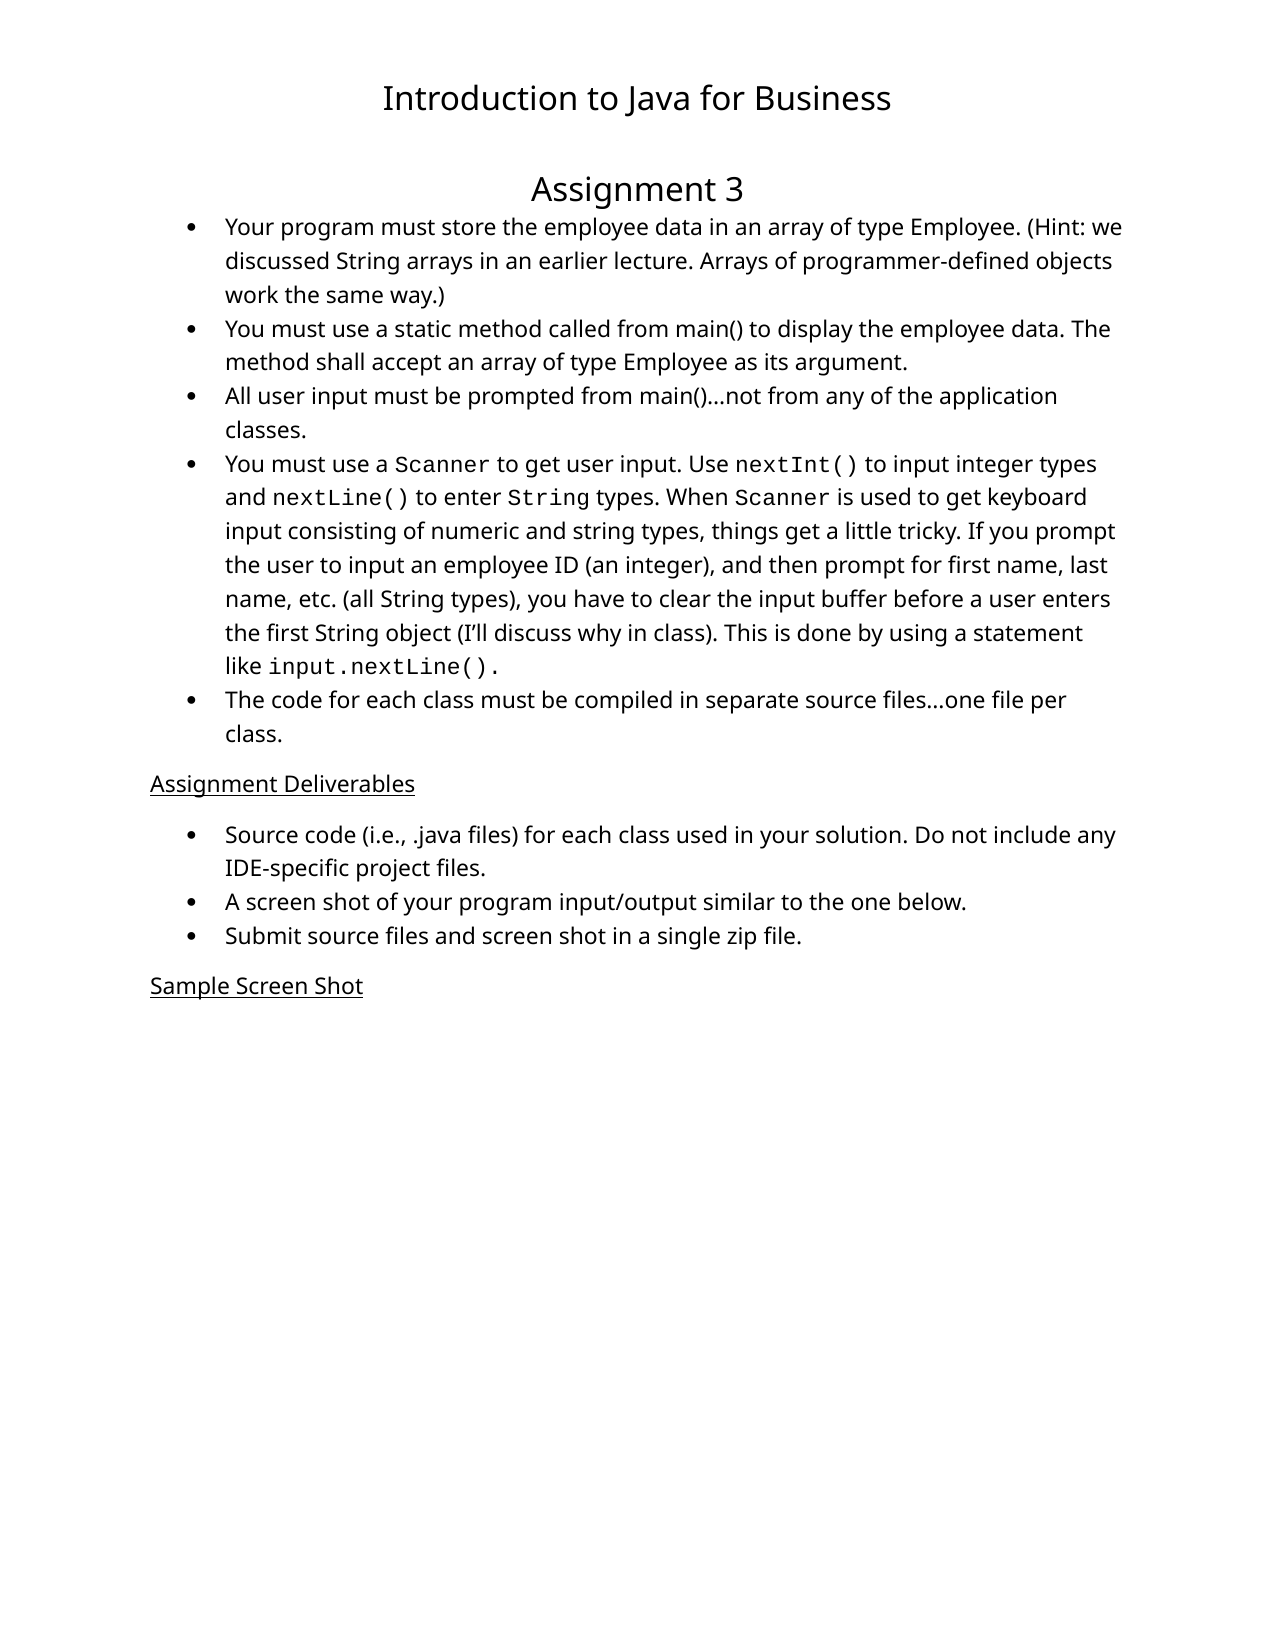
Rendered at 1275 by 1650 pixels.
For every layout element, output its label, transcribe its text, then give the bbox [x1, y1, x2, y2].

list Source code (i.e., .java files) for each class used in your solution. Do not include any IDE-specific project files. [187, 819, 1125, 884]
list Your program must store the employee data in an array of type Employee. (Hint: we discussed String arrays in an earlier lecture. Arrays of programmer-defined objects work the same way.) [187, 211, 1125, 310]
list A screen shot of your program input/output similar to the one below. [187, 886, 1125, 917]
list You must use a static method called from main() to display the employee data. The method shall accept an array of type Employee as its argument. [187, 312, 1125, 377]
list All user input must be prompted from main()…not from any of the application classes. [187, 380, 1125, 445]
list The code for each class must be compiled in separate source files…one file per class. [187, 684, 1125, 749]
list Submit source files and screen shot in a single zip file. [187, 920, 1125, 951]
text Sample Screen Shot [150, 970, 1125, 1002]
text Assignment Deliverables [150, 768, 1125, 799]
list You must use a Scanner to get user input. Use nextInt() to input integer types and nextLine() to enter String types. When Scanner is used to get keyboard input consisting of numeric and string types, things get a little tricky. If you prompt the user to input an employee ID (an integer), and then prompt for first name, last name, etc. (all String types), you have to clear the input buffer before a user enters the first String object (I’ll discuss why in class). This is done by using a statement like input.nextLine(). [187, 447, 1125, 682]
